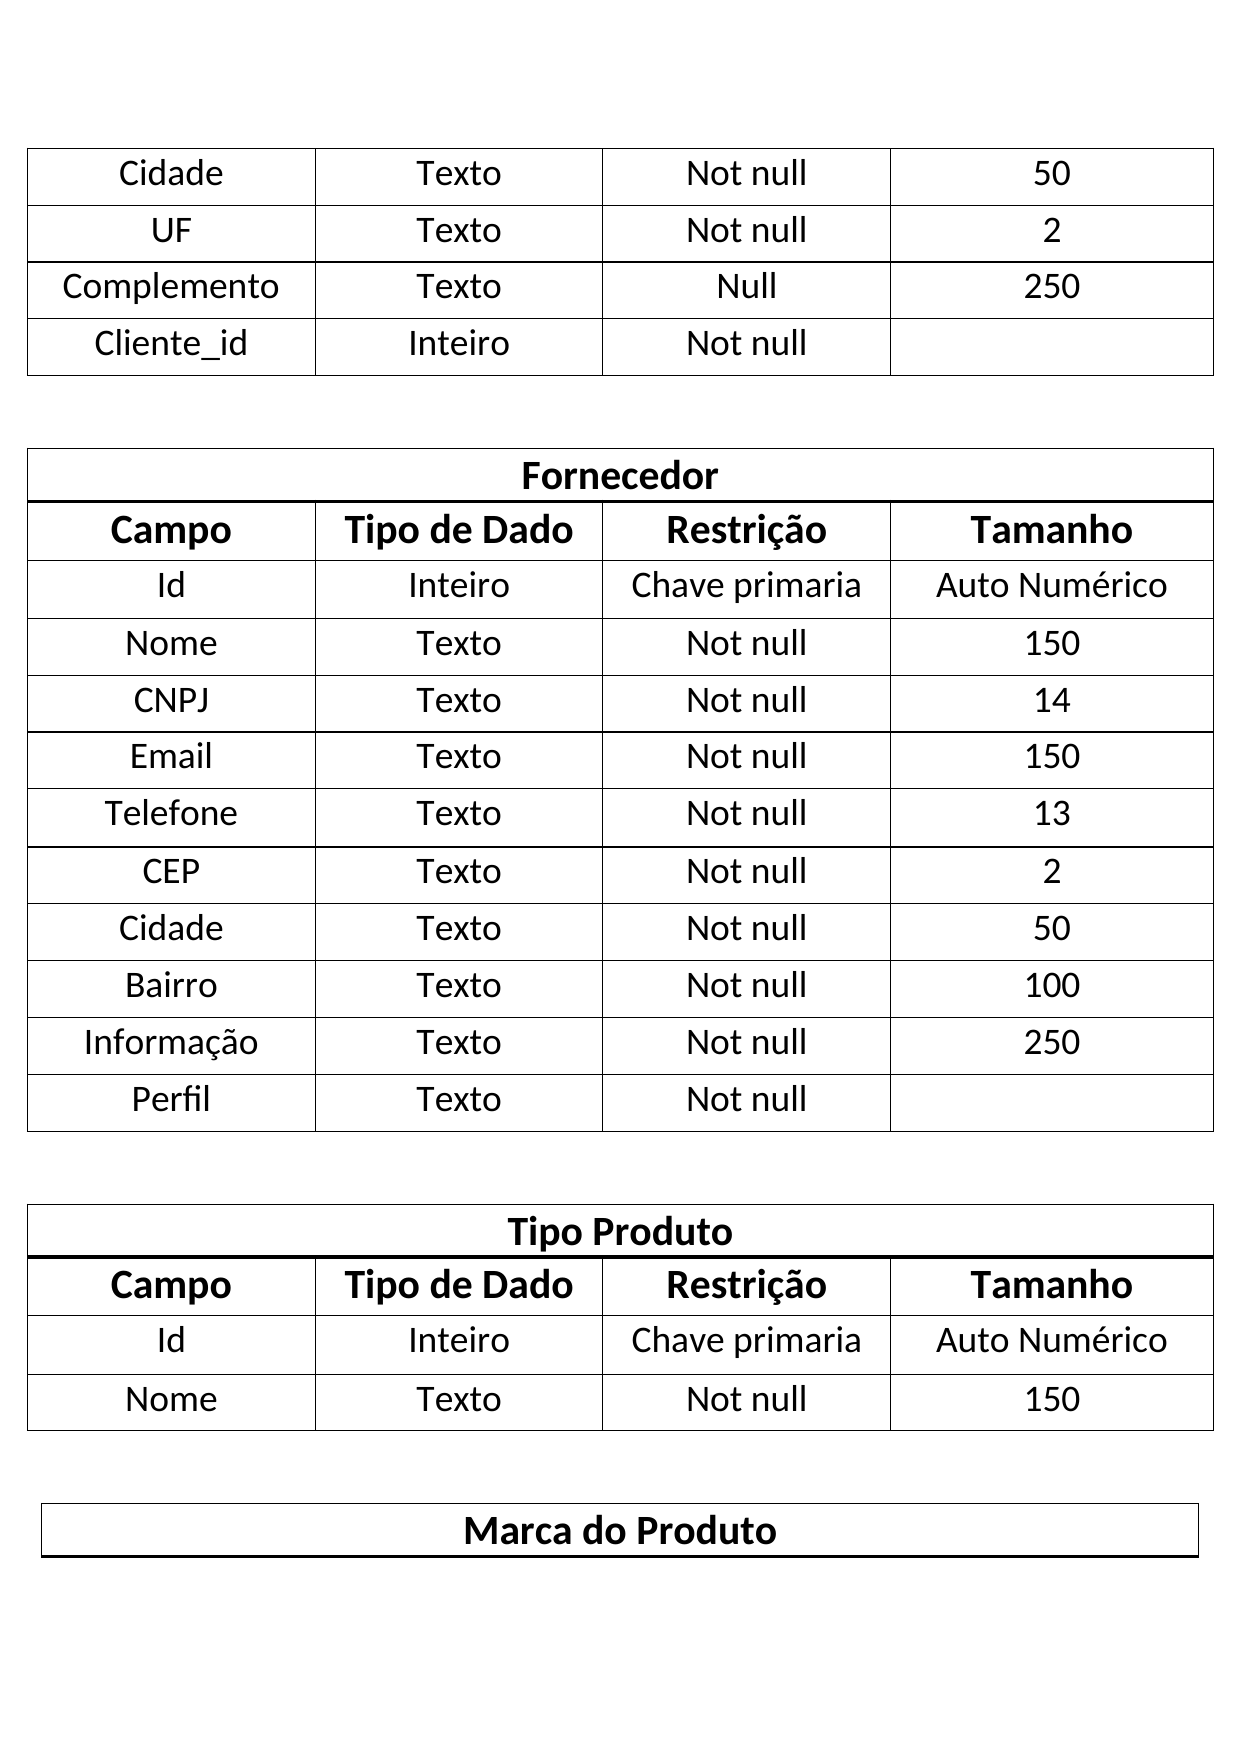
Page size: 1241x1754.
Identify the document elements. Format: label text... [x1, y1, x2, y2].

table_cell Texto [316, 619, 602, 674]
table_cell Not null [603, 206, 890, 261]
table_cell Informação [28, 1018, 315, 1074]
table_cell Campo [28, 503, 315, 559]
table_cell Not null [603, 789, 890, 846]
table_cell Telefone [28, 789, 315, 846]
table_cell Chave primaria [603, 1316, 890, 1373]
table_cell Not null [603, 904, 890, 960]
table_cell Not null [603, 676, 890, 731]
table_cell 2 [891, 206, 1213, 261]
table_cell Nome [28, 1375, 315, 1430]
table_cell 50 [891, 149, 1213, 204]
table_cell Id [28, 561, 315, 618]
table_cell CNPJ [28, 676, 315, 731]
table_cell 50 [891, 904, 1213, 960]
table_cell Texto [316, 263, 602, 318]
table_cell Not null [603, 733, 890, 788]
table_cell 250 [891, 1018, 1213, 1074]
table_cell Auto Numérico [891, 561, 1213, 618]
table_cell Perfil [28, 1075, 315, 1131]
table_cell [891, 319, 1213, 375]
table_cell 150 [891, 1375, 1213, 1430]
table_cell Not null [603, 848, 890, 903]
table_cell Not null [603, 961, 890, 1017]
table_cell Nome [28, 619, 315, 674]
table_cell [891, 1075, 1213, 1131]
table_cell Not null [603, 1018, 890, 1074]
table_cell Not null [603, 1075, 890, 1131]
table_cell Not null [603, 149, 890, 204]
table_cell 150 [891, 733, 1213, 788]
table_header Fornecedor [28, 449, 1213, 499]
table_cell Not null [603, 619, 890, 674]
table_cell Texto [316, 848, 602, 903]
table_cell Cidade [28, 149, 315, 204]
table_cell Texto [316, 1375, 602, 1430]
table_cell Inteiro [316, 1316, 602, 1373]
table_cell Email [28, 733, 315, 788]
table_cell 250 [891, 263, 1213, 318]
table_cell Tamanho [891, 503, 1213, 559]
table_cell Texto [316, 676, 602, 731]
table_cell Campo [28, 1259, 315, 1315]
table_cell 2 [891, 848, 1213, 903]
table_cell Auto Numérico [891, 1316, 1213, 1373]
table_header Tipo Produto [28, 1205, 1213, 1255]
table_cell CEP [28, 848, 315, 903]
table_cell Cliente_id [28, 319, 315, 375]
table_cell Texto [316, 904, 602, 960]
table_cell Not null [603, 1375, 890, 1430]
table_cell Texto [316, 206, 602, 261]
table_cell UF [28, 206, 315, 261]
table_cell 14 [891, 676, 1213, 731]
table_cell Texto [316, 1018, 602, 1074]
table_cell Null [603, 263, 890, 318]
table_cell Cidade [28, 904, 315, 960]
table_cell Complemento [28, 263, 315, 318]
table_cell Restrição [603, 503, 890, 559]
table_cell Texto [316, 733, 602, 788]
table_cell Tamanho [891, 1259, 1213, 1315]
table_cell Id [28, 1316, 315, 1373]
table_cell Chave primaria [603, 561, 890, 618]
table_cell Tipo de Dado [316, 503, 602, 559]
table_cell Not null [603, 319, 890, 375]
table_cell Texto [316, 149, 602, 204]
table_cell Inteiro [316, 561, 602, 618]
table_cell Texto [316, 1075, 602, 1131]
table_cell Bairro [28, 961, 315, 1017]
table_cell 150 [891, 619, 1213, 674]
table_header Marca do Produto [42, 1504, 1198, 1555]
table_cell Restrição [603, 1259, 890, 1315]
table_cell 13 [891, 789, 1213, 846]
table_cell Texto [316, 961, 602, 1017]
table_cell 100 [891, 961, 1213, 1017]
table_cell Tipo de Dado [316, 1259, 602, 1315]
table_cell Inteiro [316, 319, 602, 375]
table_cell Texto [316, 789, 602, 846]
